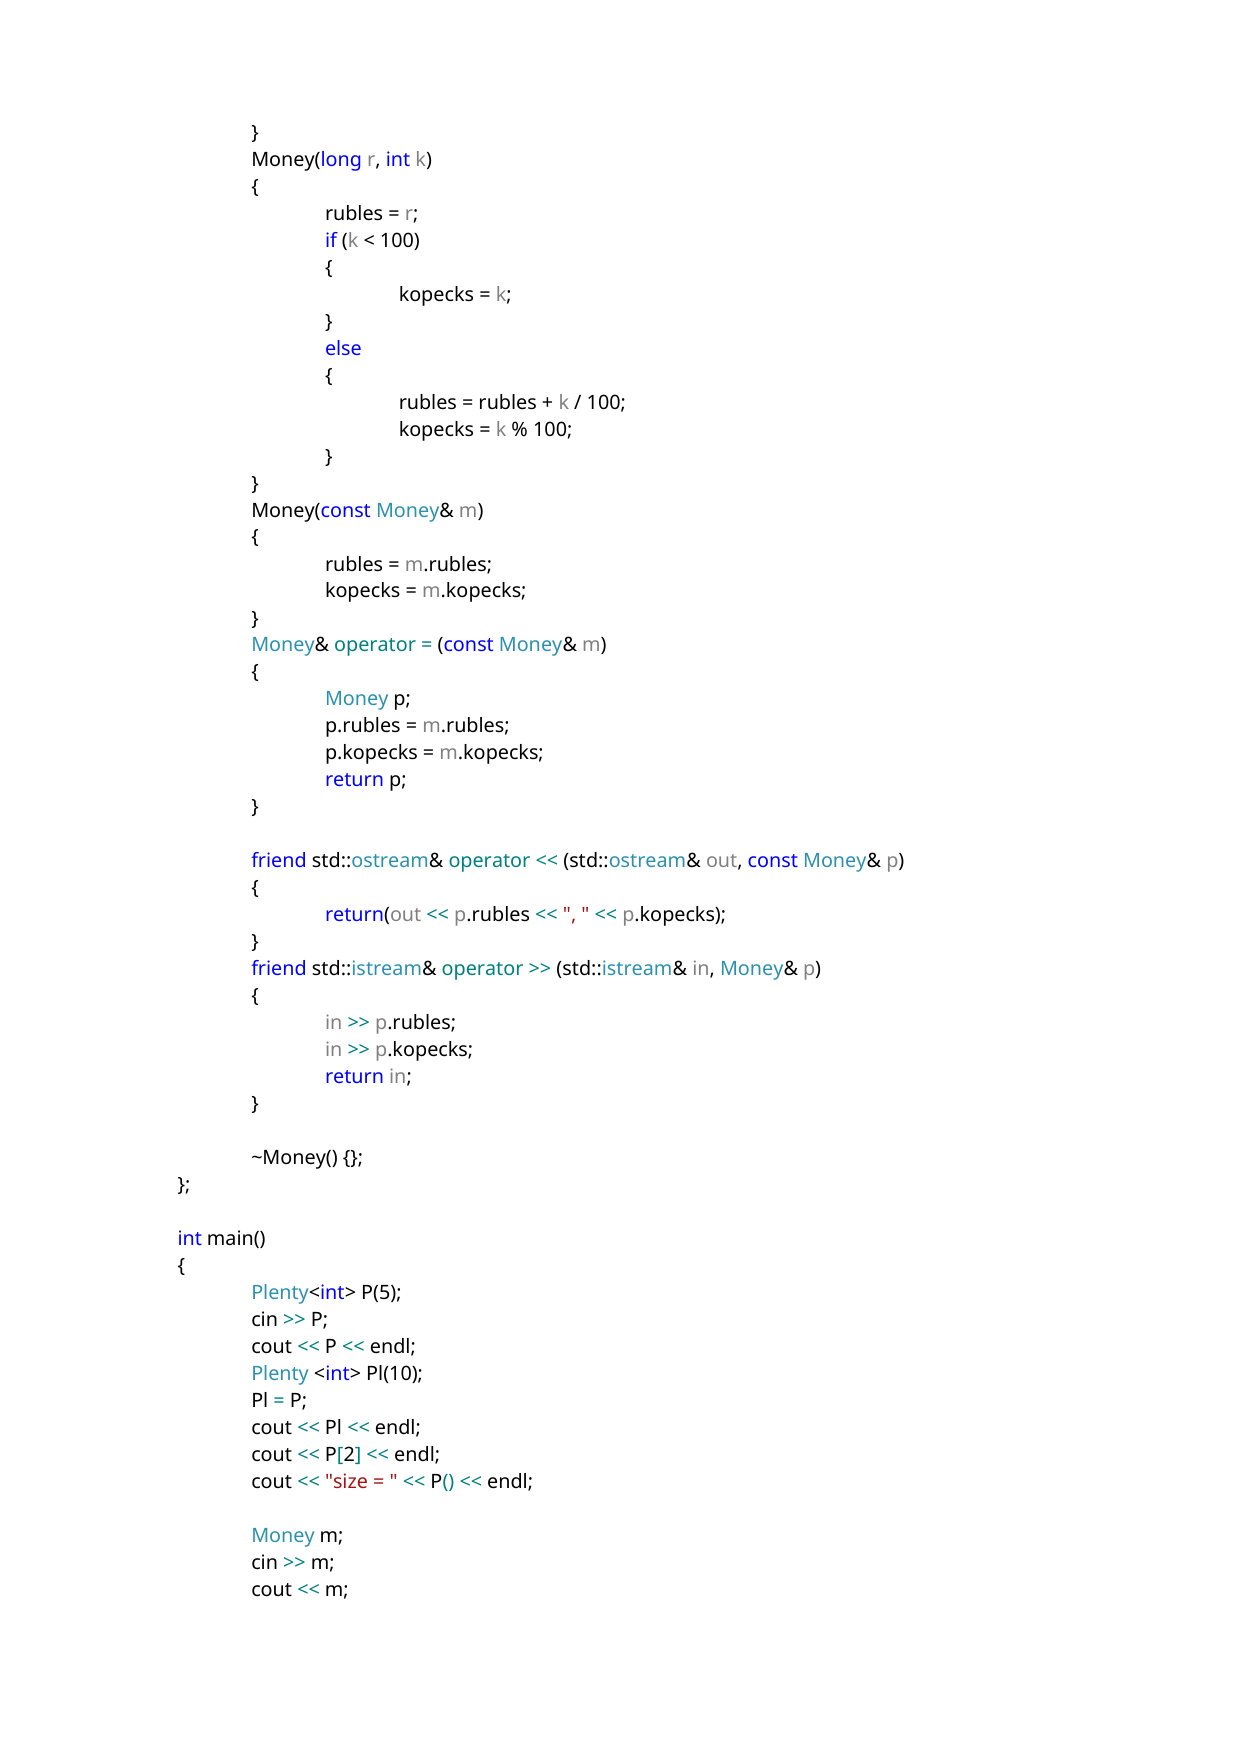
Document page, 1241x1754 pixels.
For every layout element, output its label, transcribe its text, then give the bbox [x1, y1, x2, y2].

text return p; [177, 766, 1152, 793]
text return(out << p.rubles << ", " << p.kopecks); [177, 901, 1152, 927]
text Money m; [177, 1521, 1152, 1548]
text { [177, 172, 1152, 199]
text } [177, 604, 1152, 631]
text { [177, 658, 1152, 685]
text rubles = rubles + k / 100; [177, 388, 1152, 415]
text rubles = m.rubles; [177, 550, 1152, 577]
text Plenty<int> P(5); [177, 1278, 1152, 1305]
text cout << "size = " << P() << endl; [177, 1467, 1152, 1494]
text cout << P << endl; [177, 1332, 1152, 1359]
text cout << Pl << endl; [177, 1413, 1152, 1440]
text { [177, 981, 1152, 1008]
text } [177, 1089, 1152, 1116]
text in >> p.kopecks; [177, 1035, 1152, 1062]
text p.kopecks = m.kopecks; [177, 739, 1152, 766]
text int main() [177, 1224, 1152, 1251]
text cin >> P; [177, 1305, 1152, 1332]
text { [177, 253, 1152, 280]
text Money(long r, int k) [177, 145, 1152, 172]
text ~Money() {}; [177, 1143, 1152, 1170]
text return in; [177, 1062, 1152, 1089]
text if (k < 100) [177, 226, 1152, 253]
text { [177, 1251, 1152, 1278]
text friend std::istream& operator >> (std::istream& in, Money& p) [177, 954, 1152, 981]
text cout << m; [177, 1575, 1152, 1602]
text in >> p.rubles; [177, 1008, 1152, 1035]
text kopecks = k; [177, 280, 1152, 307]
text p.rubles = m.rubles; [177, 712, 1152, 739]
text rubles = r; [177, 199, 1152, 226]
text { [177, 361, 1152, 388]
text else [177, 334, 1152, 361]
text kopecks = m.kopecks; [177, 577, 1152, 604]
text } [177, 469, 1152, 496]
text Pl = P; [177, 1386, 1152, 1413]
text }; [177, 1170, 1152, 1197]
text Money(const Money& m) [177, 496, 1152, 523]
text } [177, 927, 1152, 954]
text } [177, 793, 1152, 819]
text } [177, 442, 1152, 469]
text Money p; [177, 685, 1152, 712]
text } [177, 307, 1152, 334]
text cout << P[2] << endl; [177, 1440, 1152, 1467]
text } [177, 118, 1152, 145]
text { [177, 523, 1152, 550]
text Plenty <int> Pl(10); [177, 1359, 1152, 1386]
text cin >> m; [177, 1548, 1152, 1575]
text { [177, 873, 1152, 901]
text Money& operator = (const Money& m) [177, 631, 1152, 658]
text friend std::ostream& operator << (std::ostream& out, const Money& p) [177, 847, 1152, 873]
text kopecks = k % 100; [177, 415, 1152, 442]
